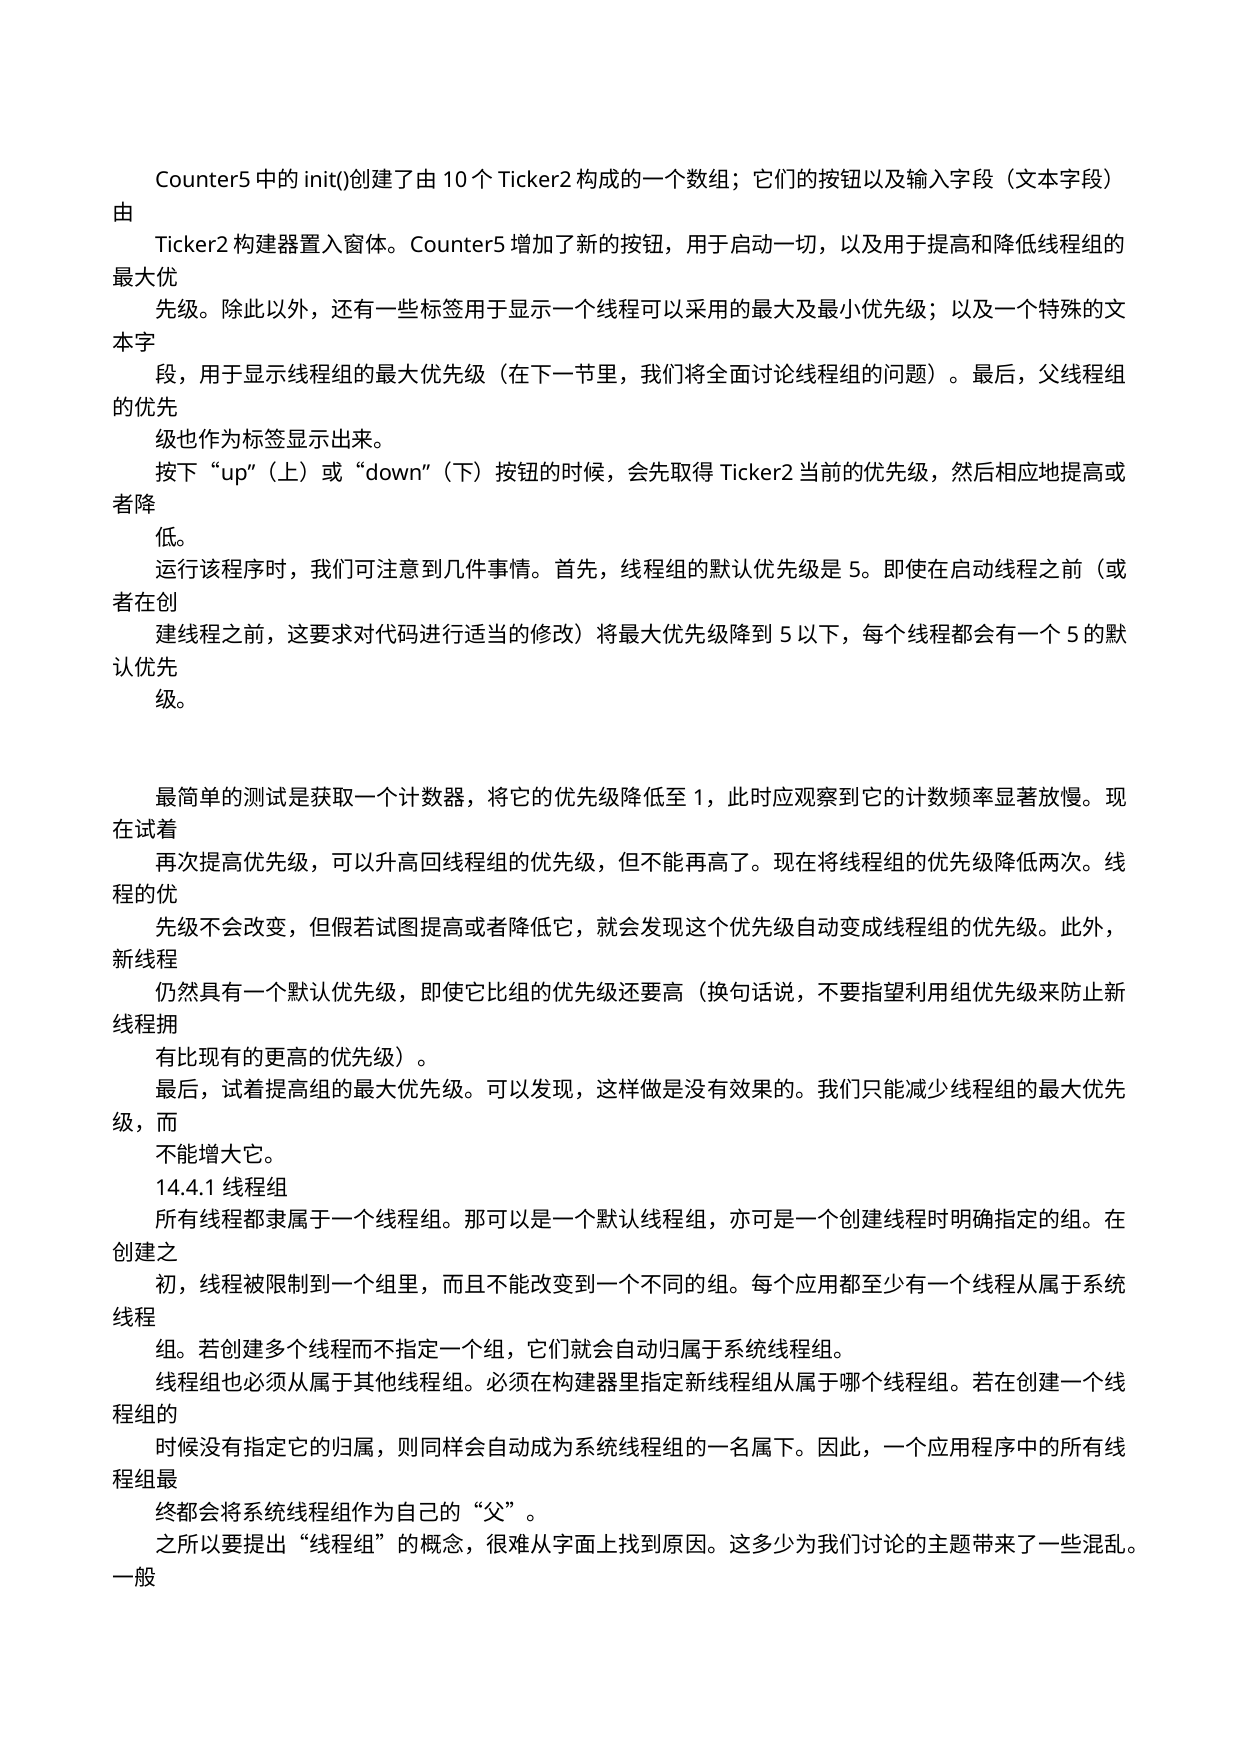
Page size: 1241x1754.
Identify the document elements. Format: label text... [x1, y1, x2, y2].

text 终都会将系统线程组作为自己的“父”。 [112, 1494, 1128, 1527]
text 时候没有指定它的归属，则同样会自动成为系统线程组的一名属下。因此，一个应用程序中的所有线程组最 [112, 1429, 1128, 1494]
text 初，线程被限制到一个组里，而且不能改变到一个不同的组。每个应用都至少有一个线程从属于系统线程 [112, 1267, 1128, 1332]
text 建线程之前，这要求对代码进行适当的修改）将最大优先级降到5以下，每个线程都会有一个5的默认优先 [112, 617, 1128, 682]
text 按下“up”（上）或“down”（下）按钮的时候，会先取得Ticker2当前的优先级，然后相应地提高或者降 [112, 454, 1128, 519]
text Ticker2构建器置入窗体。Counter5增加了新的按钮，用于启动一切，以及用于提高和降低线程组的最大优 [112, 227, 1128, 292]
text 线程组也必须从属于其他线程组。必须在构建器里指定新线程组从属于哪个线程组。若在创建一个线程组的 [112, 1364, 1128, 1429]
text 14.4.1 线程组 [112, 1169, 1128, 1202]
text 级。 [112, 682, 1128, 714]
text 不能增大它。 [112, 1137, 1128, 1169]
text 最后，试着提高组的最大优先级。可以发现，这样做是没有效果的。我们只能减少线程组的最大优先级，而 [112, 1072, 1128, 1137]
text 再次提高优先级，可以升高回线程组的优先级，但不能再高了。现在将线程组的优先级降低两次。线程的优 [112, 844, 1128, 909]
text 先级。除此以外，还有一些标签用于显示一个线程可以采用的最大及最小优先级；以及一个特殊的文本字 [112, 292, 1128, 357]
text 所有线程都隶属于一个线程组。那可以是一个默认线程组，亦可是一个创建线程时明确指定的组。在创建之 [112, 1202, 1128, 1267]
text 段，用于显示线程组的最大优先级（在下一节里，我们将全面讨论线程组的问题）。最后，父线程组的优先 [112, 357, 1128, 422]
text 先级不会改变，但假若试图提高或者降低它，就会发现这个优先级自动变成线程组的优先级。此外，新线程 [112, 909, 1128, 974]
text 低。 [112, 519, 1128, 552]
text 级也作为标签显示出来。 [112, 422, 1128, 454]
text 仍然具有一个默认优先级，即使它比组的优先级还要高（换句话说，不要指望利用组优先级来防止新线程拥 [112, 974, 1128, 1039]
text 之所以要提出“线程组”的概念，很难从字面上找到原因。这多少为我们讨论的主题带来了一些混乱。一般 [112, 1527, 1128, 1592]
text 组。若创建多个线程而不指定一个组，它们就会自动归属于系统线程组。 [112, 1332, 1128, 1364]
text 有比现有的更高的优先级）。 [112, 1039, 1128, 1072]
text Counter5中的init()创建了由10个Ticker2构成的一个数组；它们的按钮以及输入字段（文本字段）由 [112, 162, 1128, 227]
text 运行该程序时，我们可注意到几件事情。首先，线程组的默认优先级是5。即使在启动线程之前（或者在创 [112, 552, 1128, 617]
text 最简单的测试是获取一个计数器，将它的优先级降低至1，此时应观察到它的计数频率显著放慢。现在试着 [112, 779, 1128, 844]
